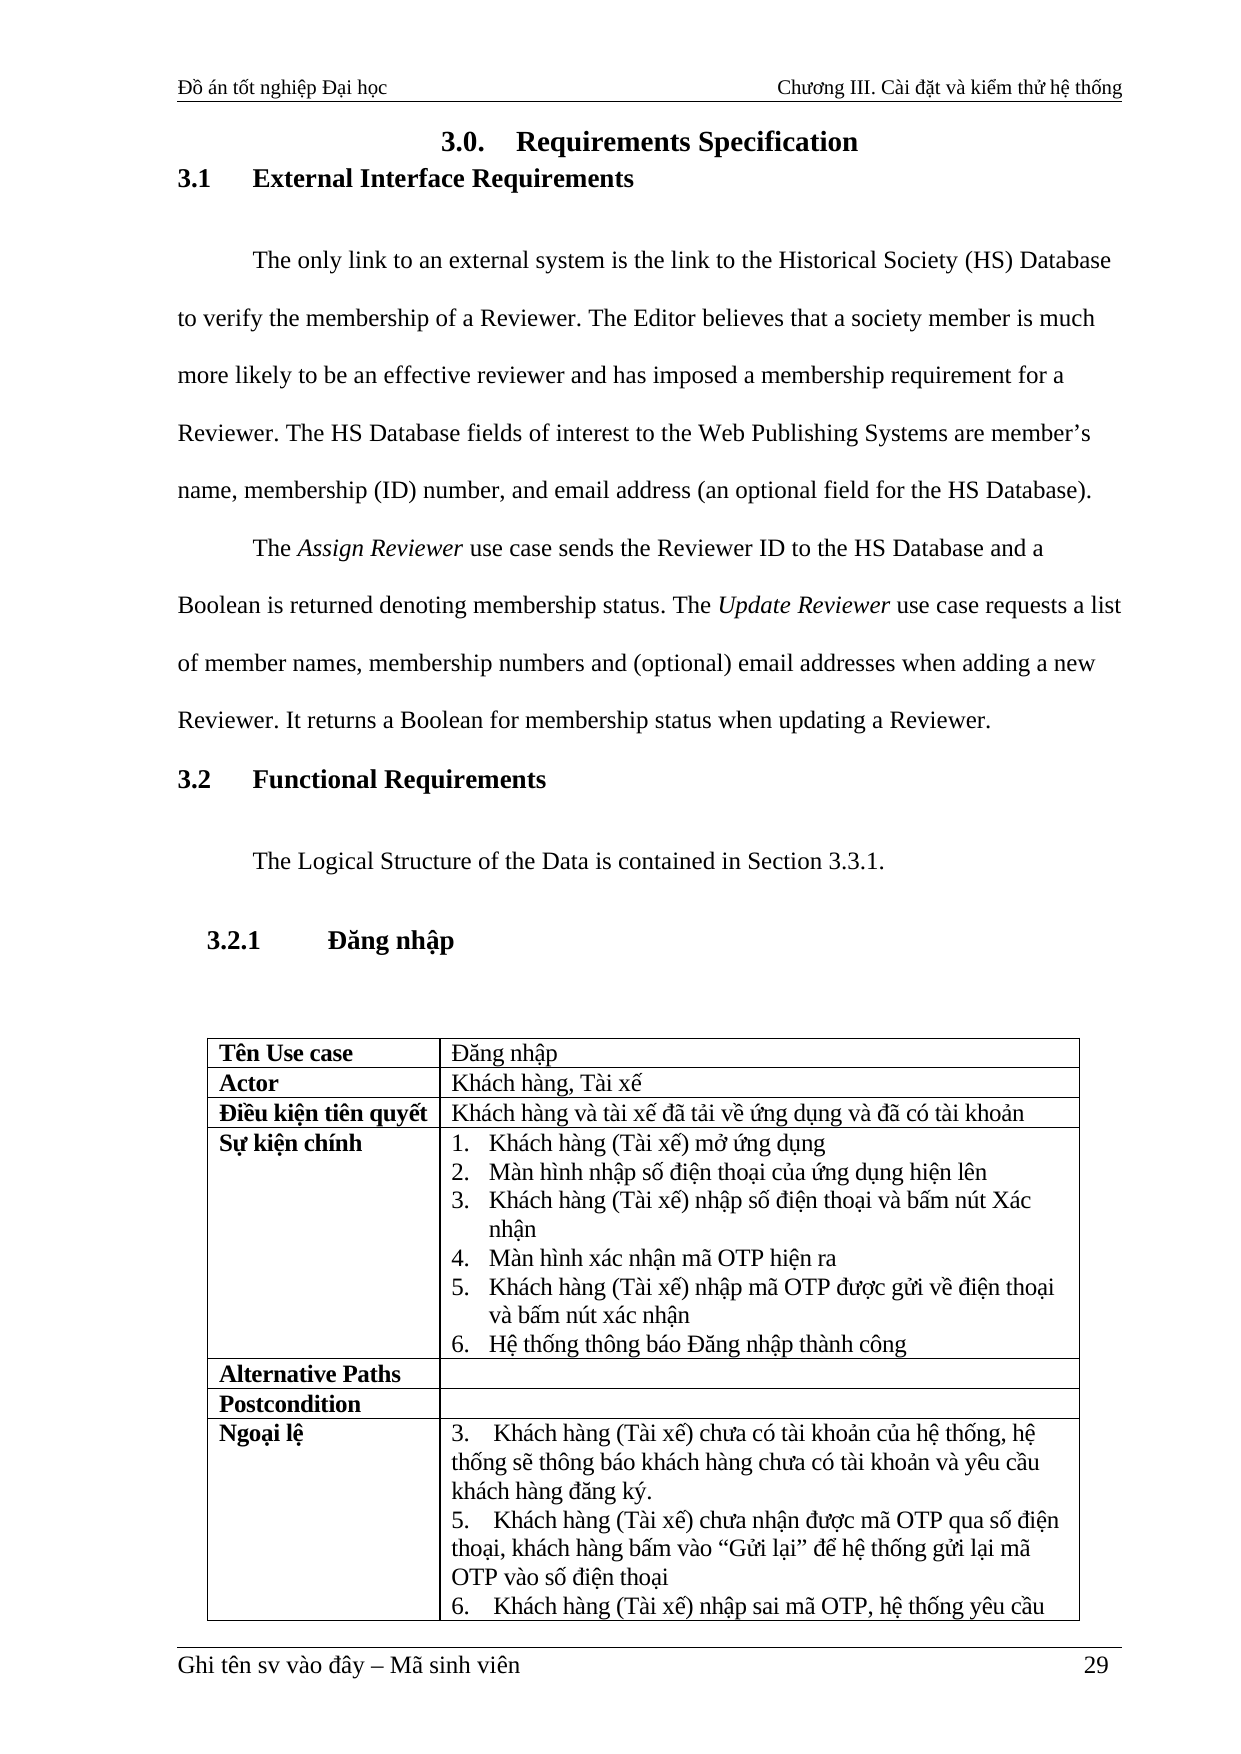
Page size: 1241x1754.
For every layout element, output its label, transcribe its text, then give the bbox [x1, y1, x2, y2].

table_header Đăng nhập [441, 1039, 1079, 1067]
table_cell Actor [208, 1068, 439, 1097]
table_cell Alternative Paths [208, 1359, 439, 1388]
table_cell Khách hàng và tài xế đã tải về ứng dụng và đã có tài khoản [441, 1098, 1079, 1127]
table_cell Khách hàng, Tài xế [441, 1068, 1079, 1097]
subtitle 3.2.1 Đăng nhập [207, 924, 1122, 956]
table_cell [441, 1389, 1079, 1417]
subtitle 3.1 External Interface Requirements [177, 162, 1122, 193]
subtitle 3.2 Functional Requirements [177, 763, 1122, 794]
text The Assign Reviewer use case sends the Reviewer ID to the HS Database and a Boolean is returned denoting membership status. The Update Reviewer use case requests a list of member names, membership numbers and (optional) email addresses when adding a new Reviewer. It returns a Boolean for membership status when updating a Reviewer. [177, 533, 1122, 734]
text The Logical Structure of the Data is contained in Section 3.3.1. [177, 846, 1122, 875]
table_header Tên Use case [208, 1039, 439, 1067]
table_cell [441, 1359, 1079, 1388]
table_cell Điều kiện tiên quyết [208, 1098, 439, 1127]
table_cell Postcondition [208, 1389, 439, 1417]
table_cell Ngoại lệ [208, 1419, 439, 1620]
text The only link to an external system is the link to the Historical Society (HS) Database to verify the membership of a Reviewer. The Editor believes that a society member is much more likely to be an effective reviewer and has imposed a membership requirement for a Reviewer. The HS Database fields of interest to the Web Publishing Systems are member’s name, membership (ID) number, and email address (an optional field for the HS Database). [177, 245, 1122, 504]
table_cell Sự kiện chính [208, 1128, 439, 1358]
subtitle 3.0. Requirements Specification [177, 124, 1122, 157]
